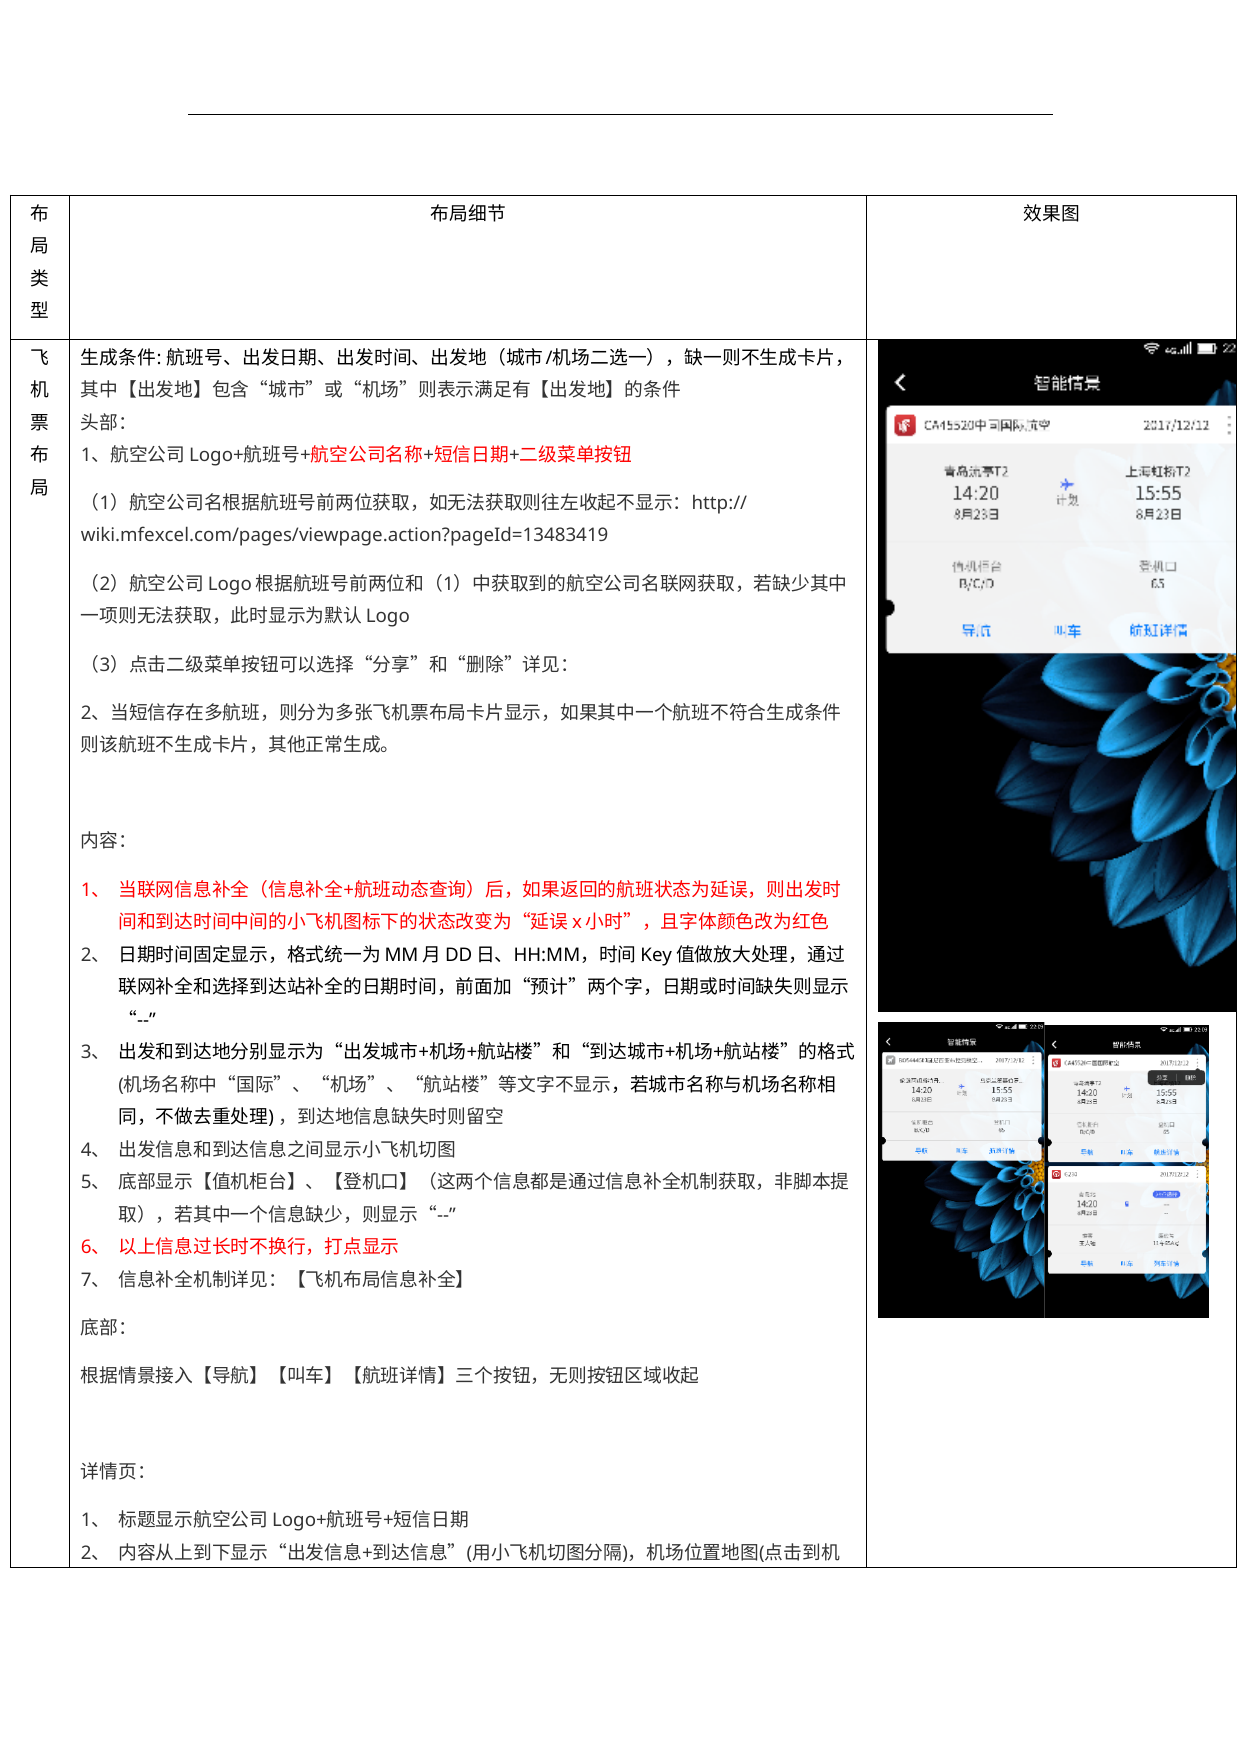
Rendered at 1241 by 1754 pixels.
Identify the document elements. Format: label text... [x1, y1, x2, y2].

table_header 布局类型 [11, 196, 69, 339]
picture [878, 339, 1236, 1012]
table_header 效果图 [867, 196, 1236, 339]
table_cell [70, 340, 866, 1567]
table_header 布局细节 [70, 196, 866, 339]
table_cell [867, 340, 1236, 1567]
table_cell 飞机票布局 [11, 340, 69, 1567]
picture [878, 1022, 1209, 1318]
